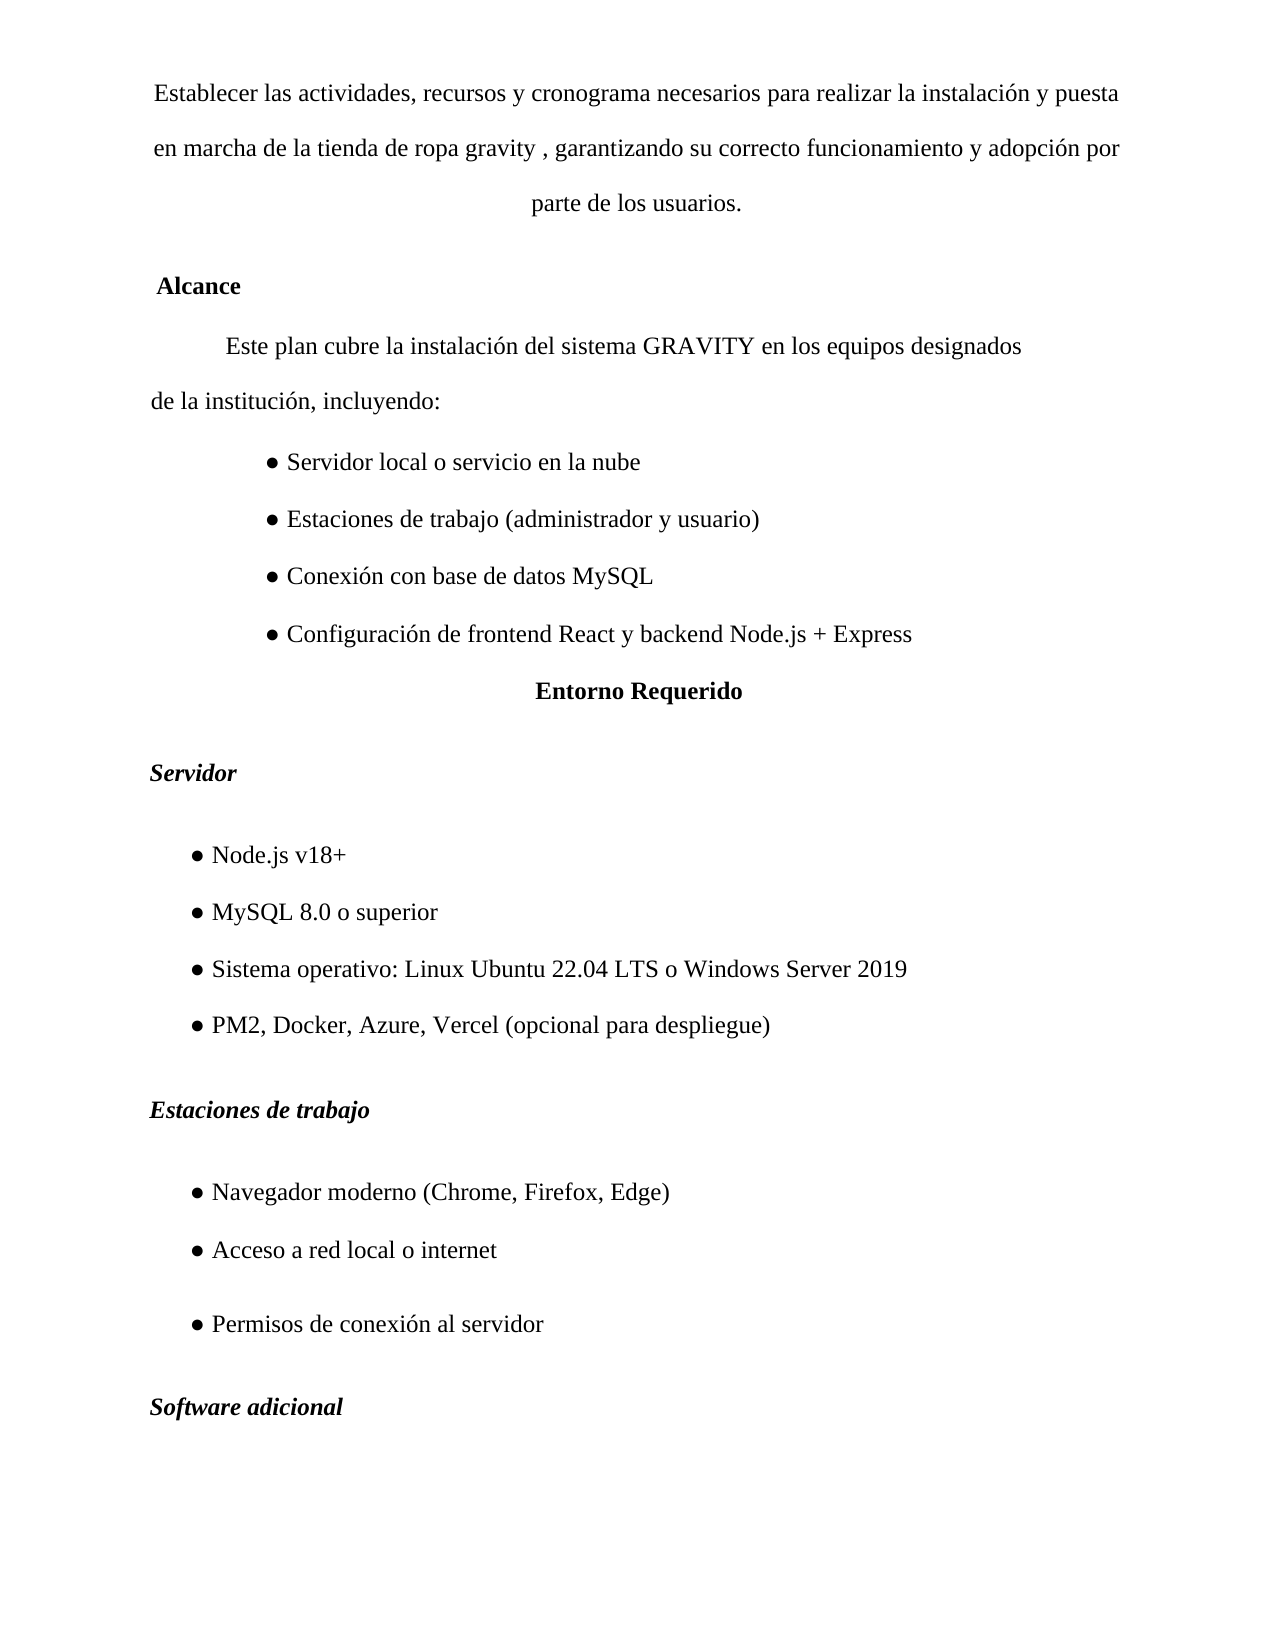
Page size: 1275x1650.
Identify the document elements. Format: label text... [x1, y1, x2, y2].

text ● Conexión con base de datos MySQL [264, 561, 1129, 590]
text ● Sistema operativo: Linux Ubuntu 22.04 LTS o Windows Server 2019 ● PM2, Docker, Azure, Vercel (opcional para despliegue) [189, 954, 922, 1038]
text ● MySQL 8.0 o superior [189, 897, 1129, 926]
text Este plan cubre la instalación del sistema GRAVITY en los equipos designados de la institución, incluyendo: [151, 331, 1022, 415]
text ● Servidor local o servicio en la nube [264, 447, 1129, 476]
text ● Permisos de conexión al servidor [189, 1309, 1129, 1338]
text ● Node.js v18+ [189, 840, 1129, 869]
text Servidor [149, 758, 1129, 786]
text Estaciones de trabajo [149, 1095, 1129, 1124]
text Entorno Requerido [149, 676, 1129, 704]
text ● Acceso a red local o internet [189, 1234, 1129, 1263]
text ● Configuración de frontend React y backend Node.js + Express [264, 618, 1129, 647]
text Software adicional [149, 1392, 1129, 1420]
text ● Navegador moderno (Chrome, Firefox, Edge) [189, 1177, 1129, 1206]
text Establecer las actividades, recursos y cronograma necesarios para realizar la instalación y puesta en marcha de la tienda de ropa gravity , garantizando su correcto funcionamiento y adopción por parte de los usuarios. [150, 78, 1123, 217]
text Alcance [150, 271, 1123, 300]
text ● Estaciones de trabajo (administrador y usuario) [264, 504, 1129, 533]
